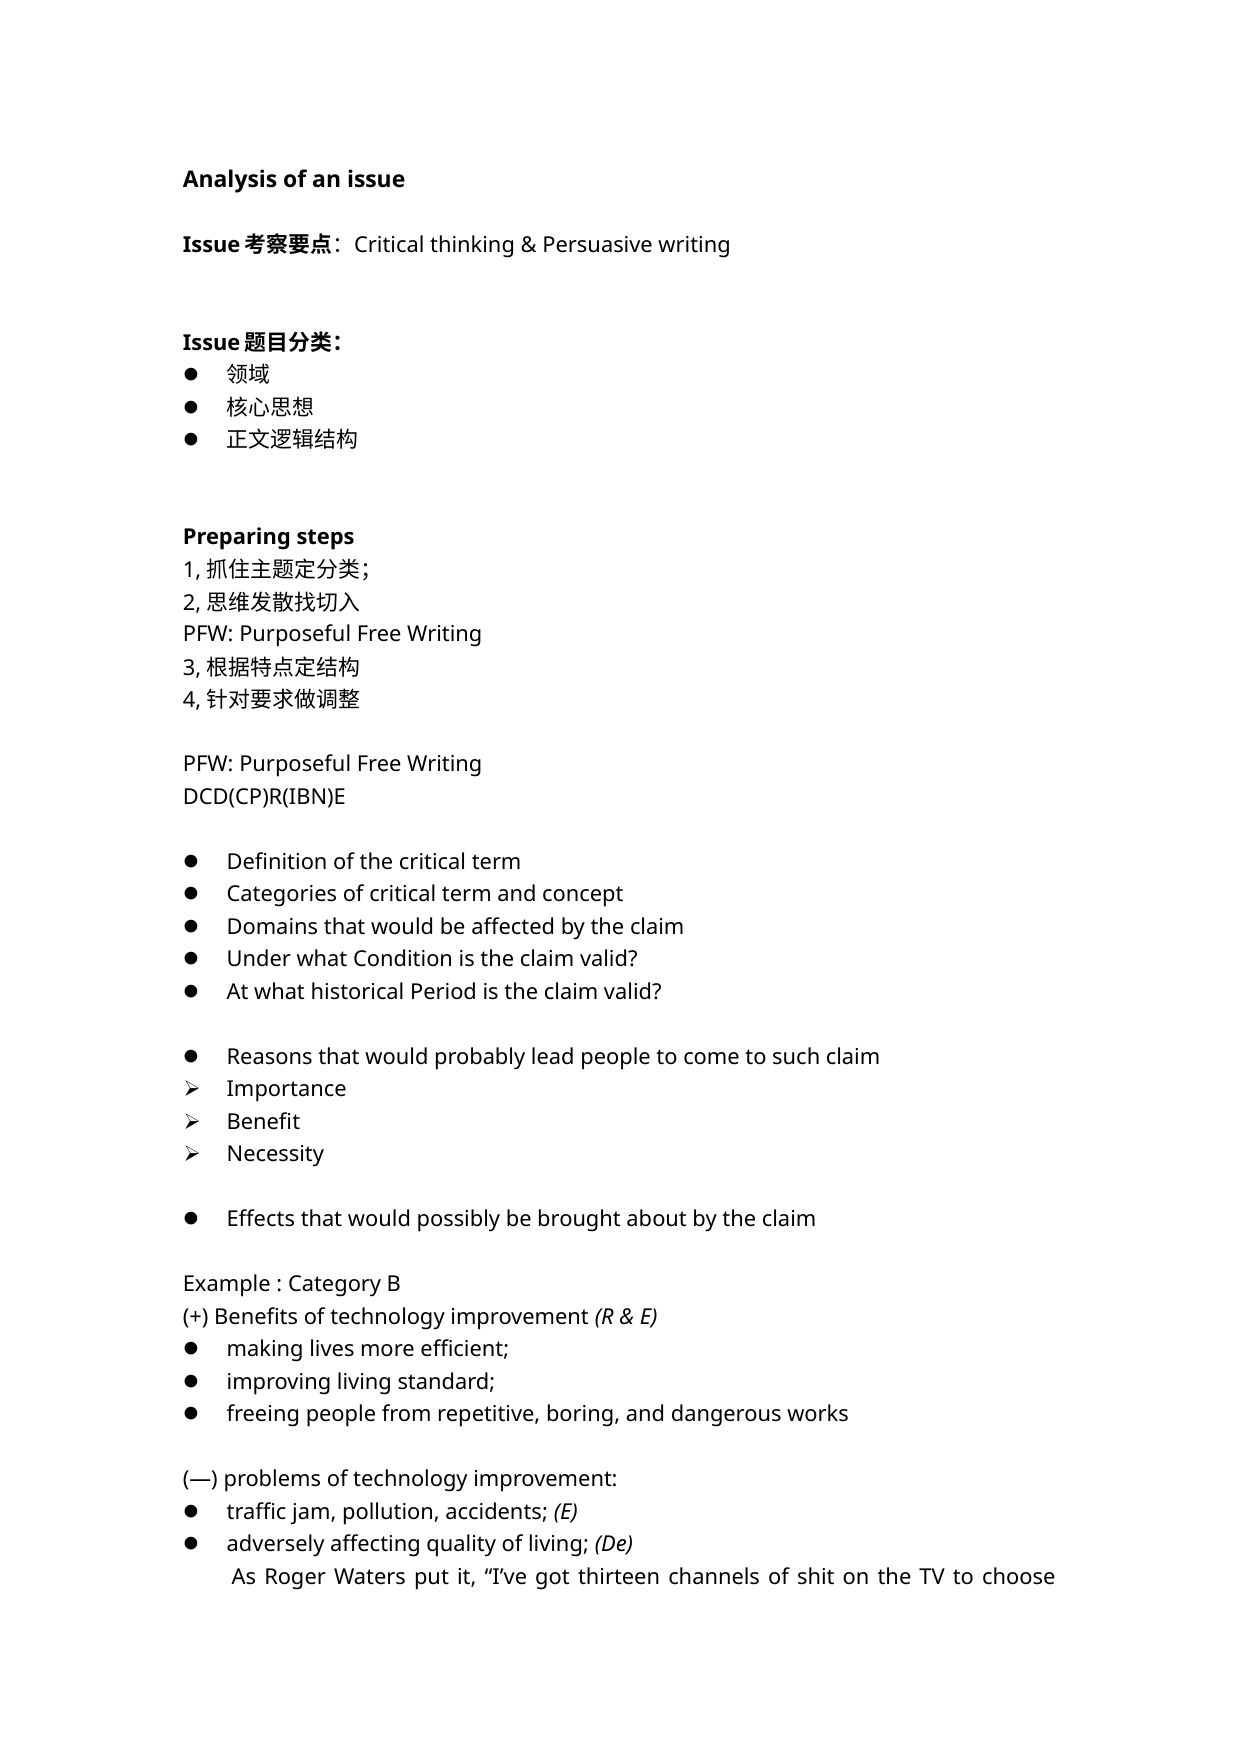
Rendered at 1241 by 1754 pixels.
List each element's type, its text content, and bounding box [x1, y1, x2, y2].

text PFW: Purposeful Free Writing [183, 747, 1058, 779]
text Issue题目分类： [183, 324, 1058, 357]
text Issue考察要点：Critical thinking & Persuasive writing [183, 227, 1058, 259]
text 1, 抓住主题定分类； [183, 552, 1058, 584]
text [183, 1559, 1058, 1592]
text DCD(CP)R(IBN)E [183, 779, 1058, 812]
text Preparing steps [183, 519, 1058, 552]
list Benefit [183, 1104, 1058, 1137]
list 正文逻辑结构 [183, 422, 1058, 454]
text Analysis of an issue [183, 162, 1058, 194]
list Under what Condition is the claim valid? [183, 942, 1058, 974]
list Effects that would possibly be brought about by the claim [183, 1202, 1058, 1234]
text (+) Benefits of technology improvement (R & E) [183, 1299, 1058, 1332]
text (—) problems of technology improvement: [183, 1462, 1058, 1494]
list making lives more efficient; [183, 1332, 1058, 1364]
list 领域 [183, 357, 1058, 389]
list improving living standard; [183, 1364, 1058, 1397]
text Example : Category B [183, 1267, 1058, 1299]
list adversely affecting quality of living; (De) [183, 1527, 1058, 1559]
list Categories of critical term and concept [183, 877, 1058, 909]
text 2, 思维发散找切入 [183, 584, 1058, 617]
list Importance [183, 1072, 1058, 1104]
text PFW: Purposeful Free Writing [183, 617, 1058, 649]
list Domains that would be affected by the claim [183, 909, 1058, 942]
list freeing people from repetitive, boring, and dangerous works [183, 1397, 1058, 1429]
text 3, 根据特点定结构 [183, 649, 1058, 682]
list Reasons that would probably lead people to come to such claim [183, 1039, 1058, 1072]
list Necessity [183, 1137, 1058, 1169]
list 核心思想 [183, 389, 1058, 422]
text 4, 针对要求做调整 [183, 682, 1058, 714]
list At what historical Period is the claim valid? [183, 974, 1058, 1007]
list traffic jam, pollution, accidents; (E) [183, 1494, 1058, 1527]
list Definition of the critical term [183, 844, 1058, 877]
